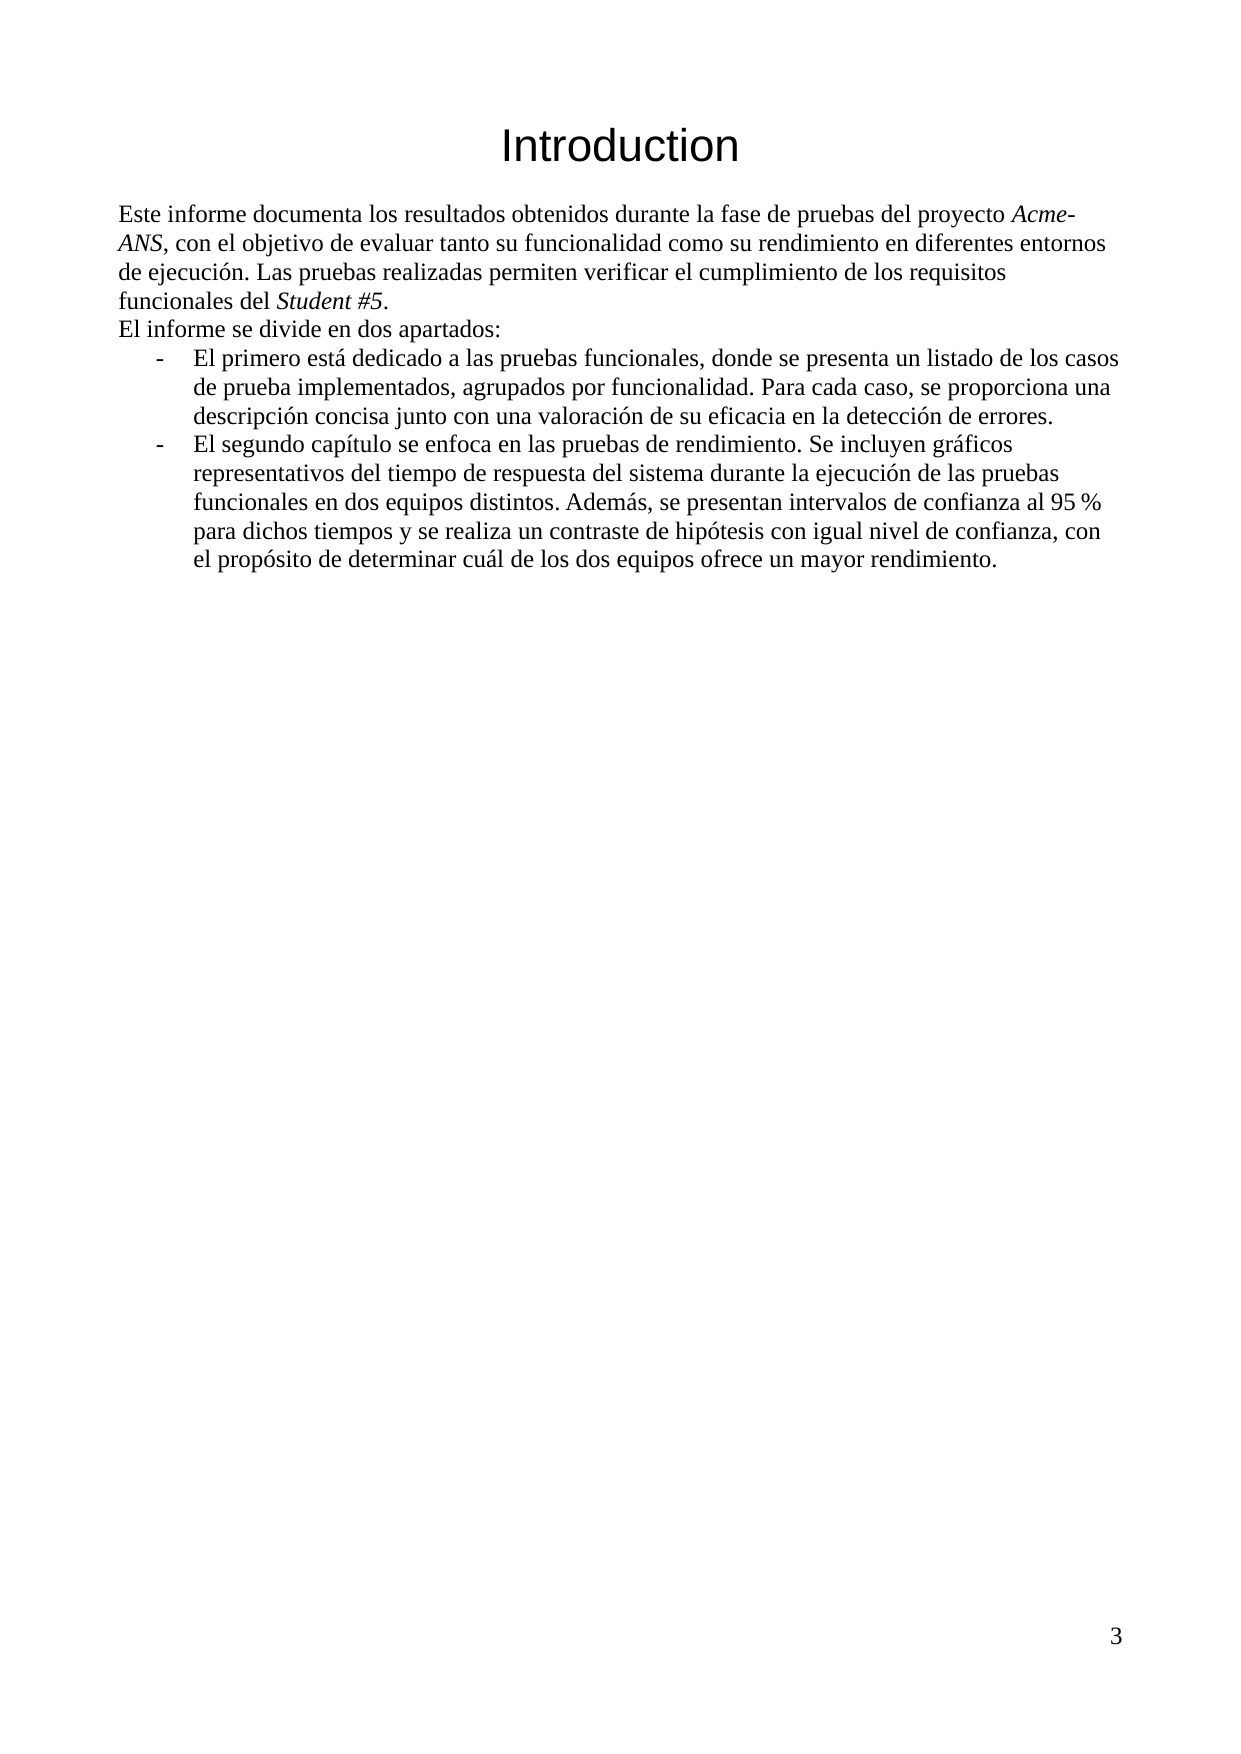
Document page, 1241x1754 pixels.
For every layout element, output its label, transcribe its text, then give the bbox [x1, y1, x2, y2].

text Este informe documenta los resultados obtenidos durante la fase de pruebas del proyecto Acme-ANS, con el objetivo de evaluar tanto su funcionalidad como su rendimiento en diferentes entornos de ejecución. Las pruebas realizadas permiten verificar el cumplimiento de los requisitos funcionales del Student #5. [118, 199, 1122, 314]
list El segundo capítulo se enfoca en las pruebas de rendimiento. Se incluyen gráficos representativos del tiempo de respuesta del sistema durante la ejecución de las pruebas funcionales en dos equipos distintos. Además, se presentan intervalos de confianza al 95 % para dichos tiempos y se realiza un contraste de hipótesis con igual nivel de confianza, con el propósito de determinar cuál de los dos equipos ofrece un mayor rendimiento. [156, 429, 1122, 573]
list El primero está dedicado a las pruebas funcionales, donde se presenta un listado de los casos de prueba implementados, agrupados por funcionalidad. Para cada caso, se proporciona una descripción concisa junto con una valoración de su eficacia en la detección de errores. [156, 343, 1122, 429]
text El informe se divide en dos apartados: [118, 314, 1122, 343]
text Introduction [118, 118, 1122, 171]
